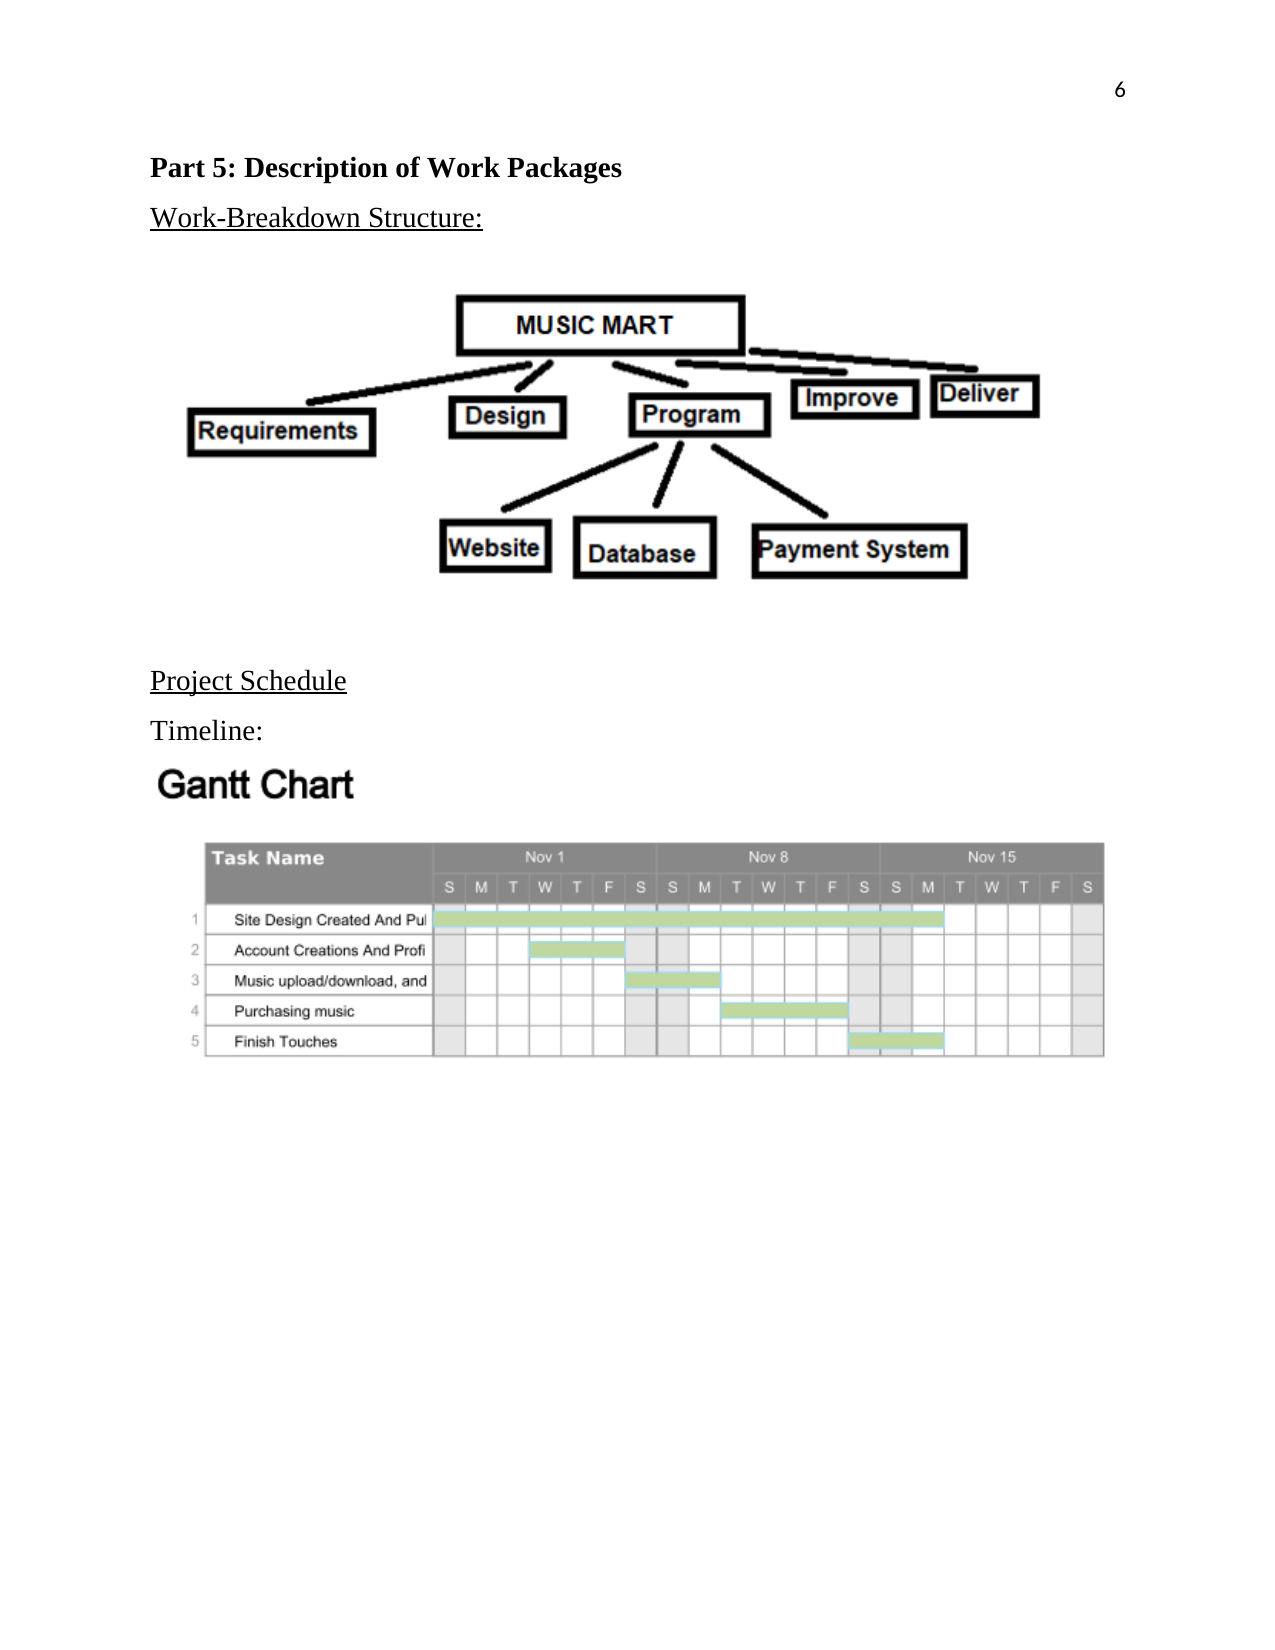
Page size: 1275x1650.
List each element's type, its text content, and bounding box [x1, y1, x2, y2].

text Project Schedule [150, 663, 1125, 696]
text Part 5: Description of Work Packages [150, 150, 1125, 183]
text Work-Breakdown Structure: [150, 200, 1125, 234]
picture [150, 250, 1125, 647]
text Timeline: [150, 713, 1125, 747]
picture [150, 763, 1125, 1071]
